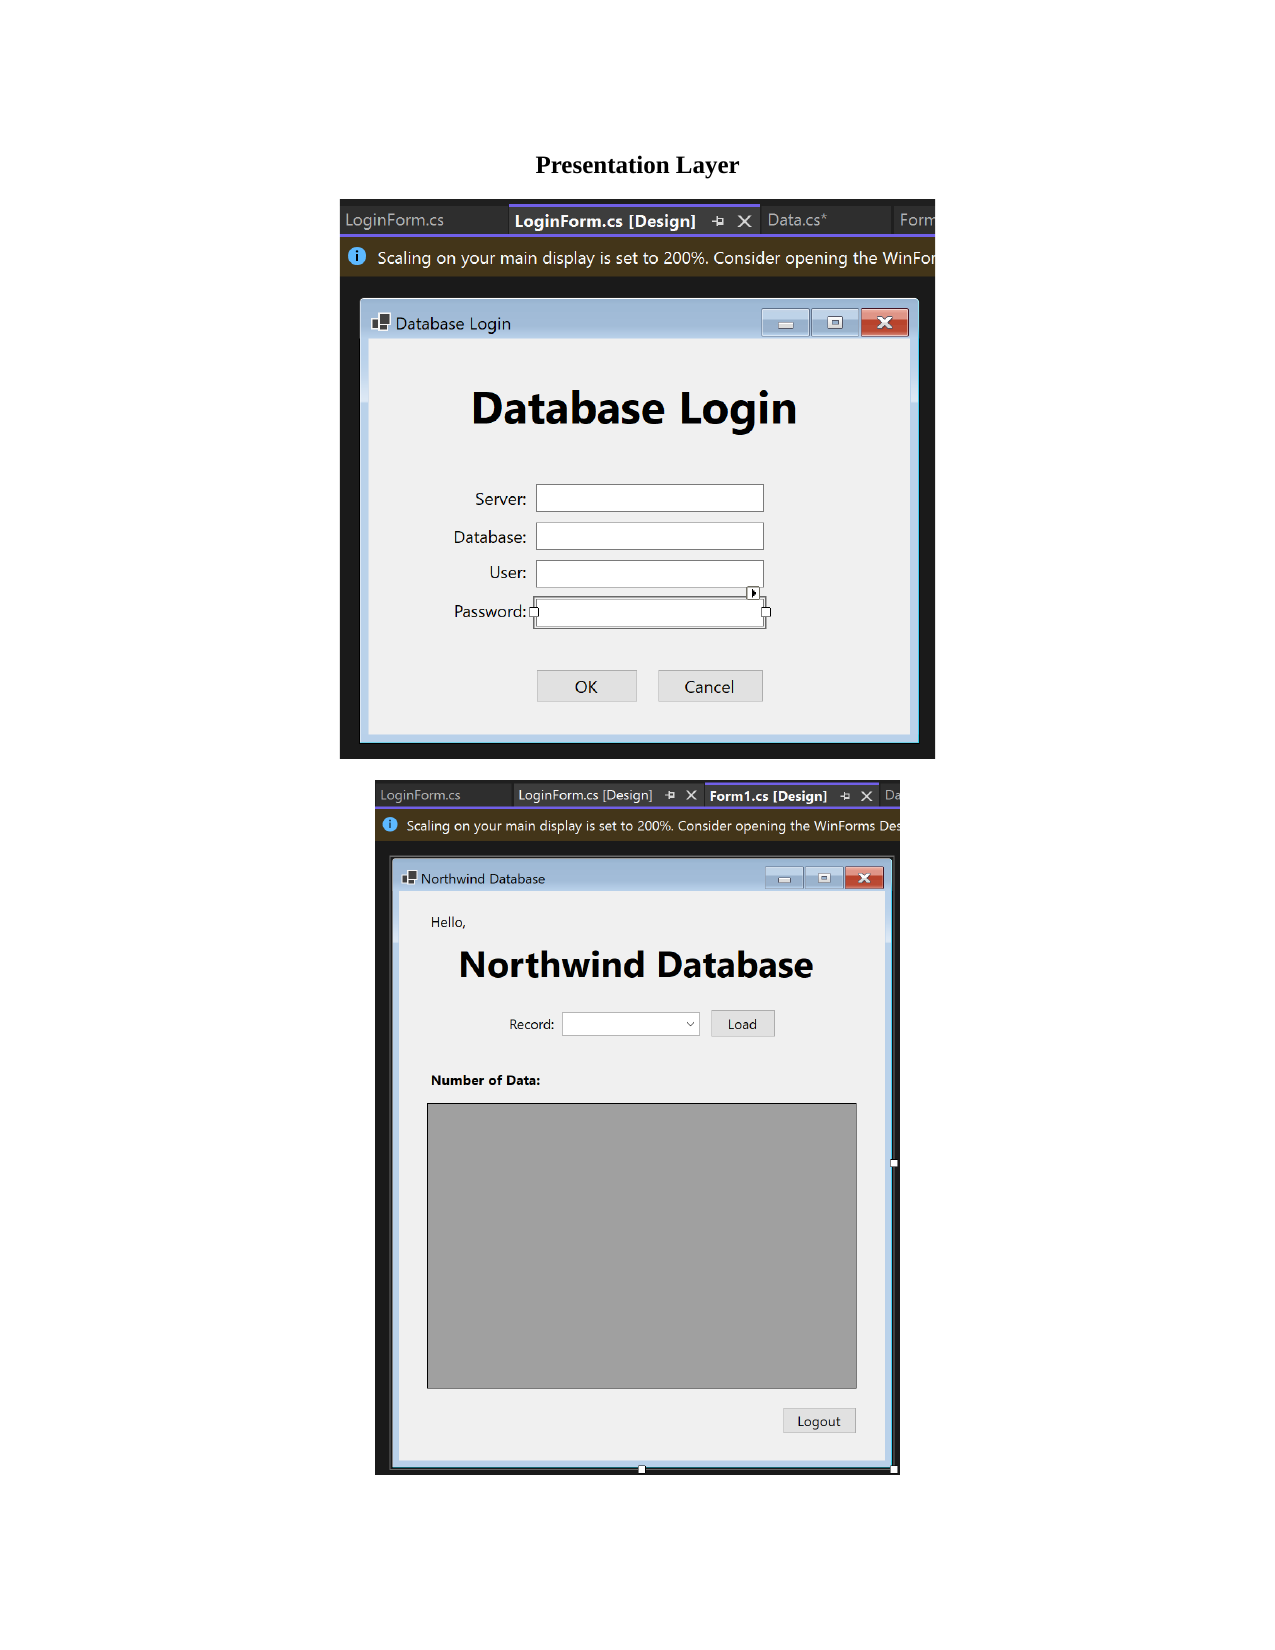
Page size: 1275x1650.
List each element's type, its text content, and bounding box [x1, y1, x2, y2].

picture [375, 780, 900, 1475]
text Presentation Layer [150, 150, 1125, 179]
picture [339, 199, 936, 759]
